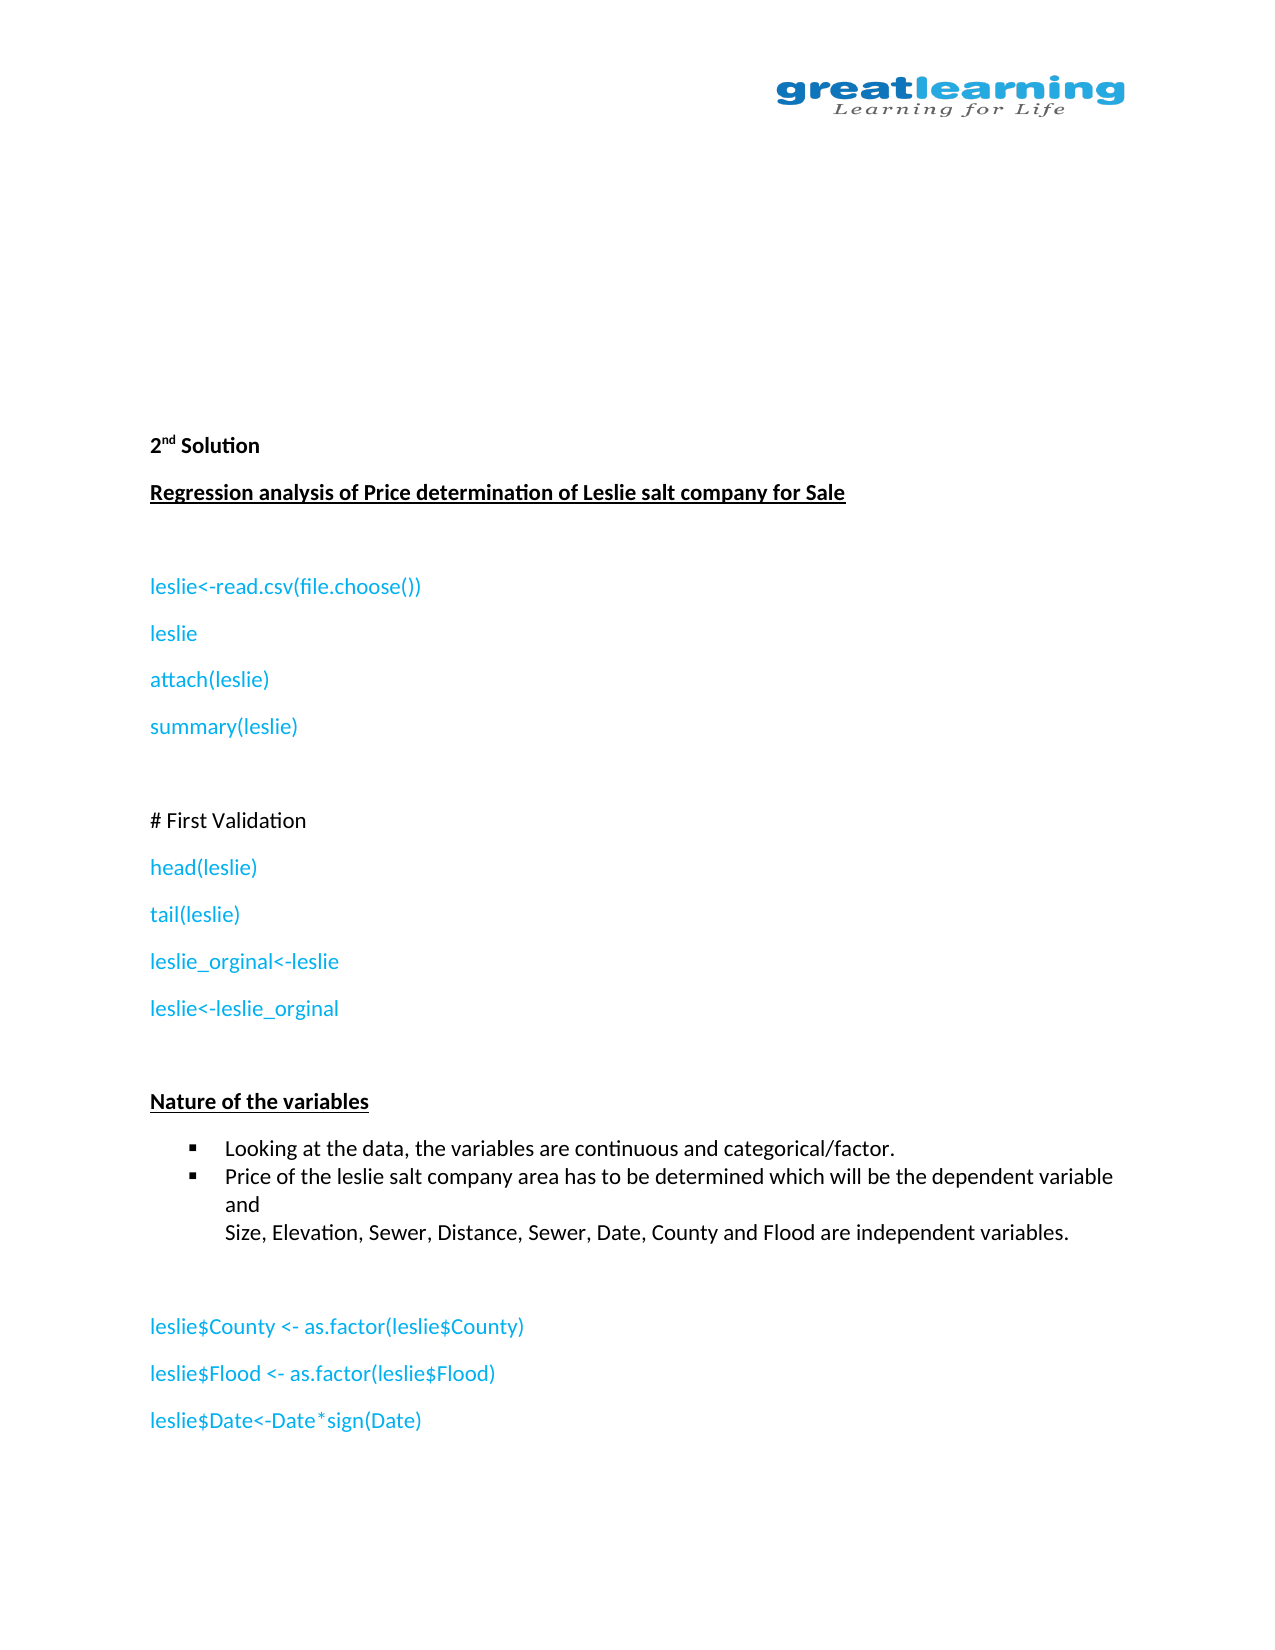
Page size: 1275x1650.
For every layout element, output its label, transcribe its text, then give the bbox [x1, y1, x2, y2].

text leslie$Date<-Date*sign(Date) [150, 1406, 1125, 1434]
list Price of the leslie salt company area has to be determined which will be the dependent variable and [187, 1162, 1125, 1218]
text leslie$Flood <- as.factor(leslie$Flood) [150, 1359, 1125, 1387]
list Looking at the data, the variables are continuous and categorical/factor. [187, 1134, 1125, 1162]
text 2nd Solution [150, 431, 1125, 459]
text Nature of the variables [150, 1087, 1125, 1116]
list Size, Elevation, Sewer, Distance, Sewer, Date, County and Flood are independent variables. [225, 1218, 1125, 1246]
text # First Validation [150, 806, 1125, 834]
text leslie [150, 619, 1125, 647]
text leslie$County <- as.factor(leslie$County) [150, 1312, 1125, 1340]
text head(leslie) [150, 853, 1125, 881]
text leslie_orginal<-leslie [150, 947, 1125, 975]
text attach(leslie) [150, 666, 1125, 694]
text Regression analysis of Price determination of Leslie salt company for Sale [150, 478, 1125, 506]
picture [775, 75, 1125, 118]
text summary(leslie) [150, 712, 1125, 741]
text leslie<-leslie_orginal [150, 994, 1125, 1022]
text leslie<-read.csv(file.choose()) [150, 572, 1125, 600]
text tail(leslie) [150, 900, 1125, 928]
